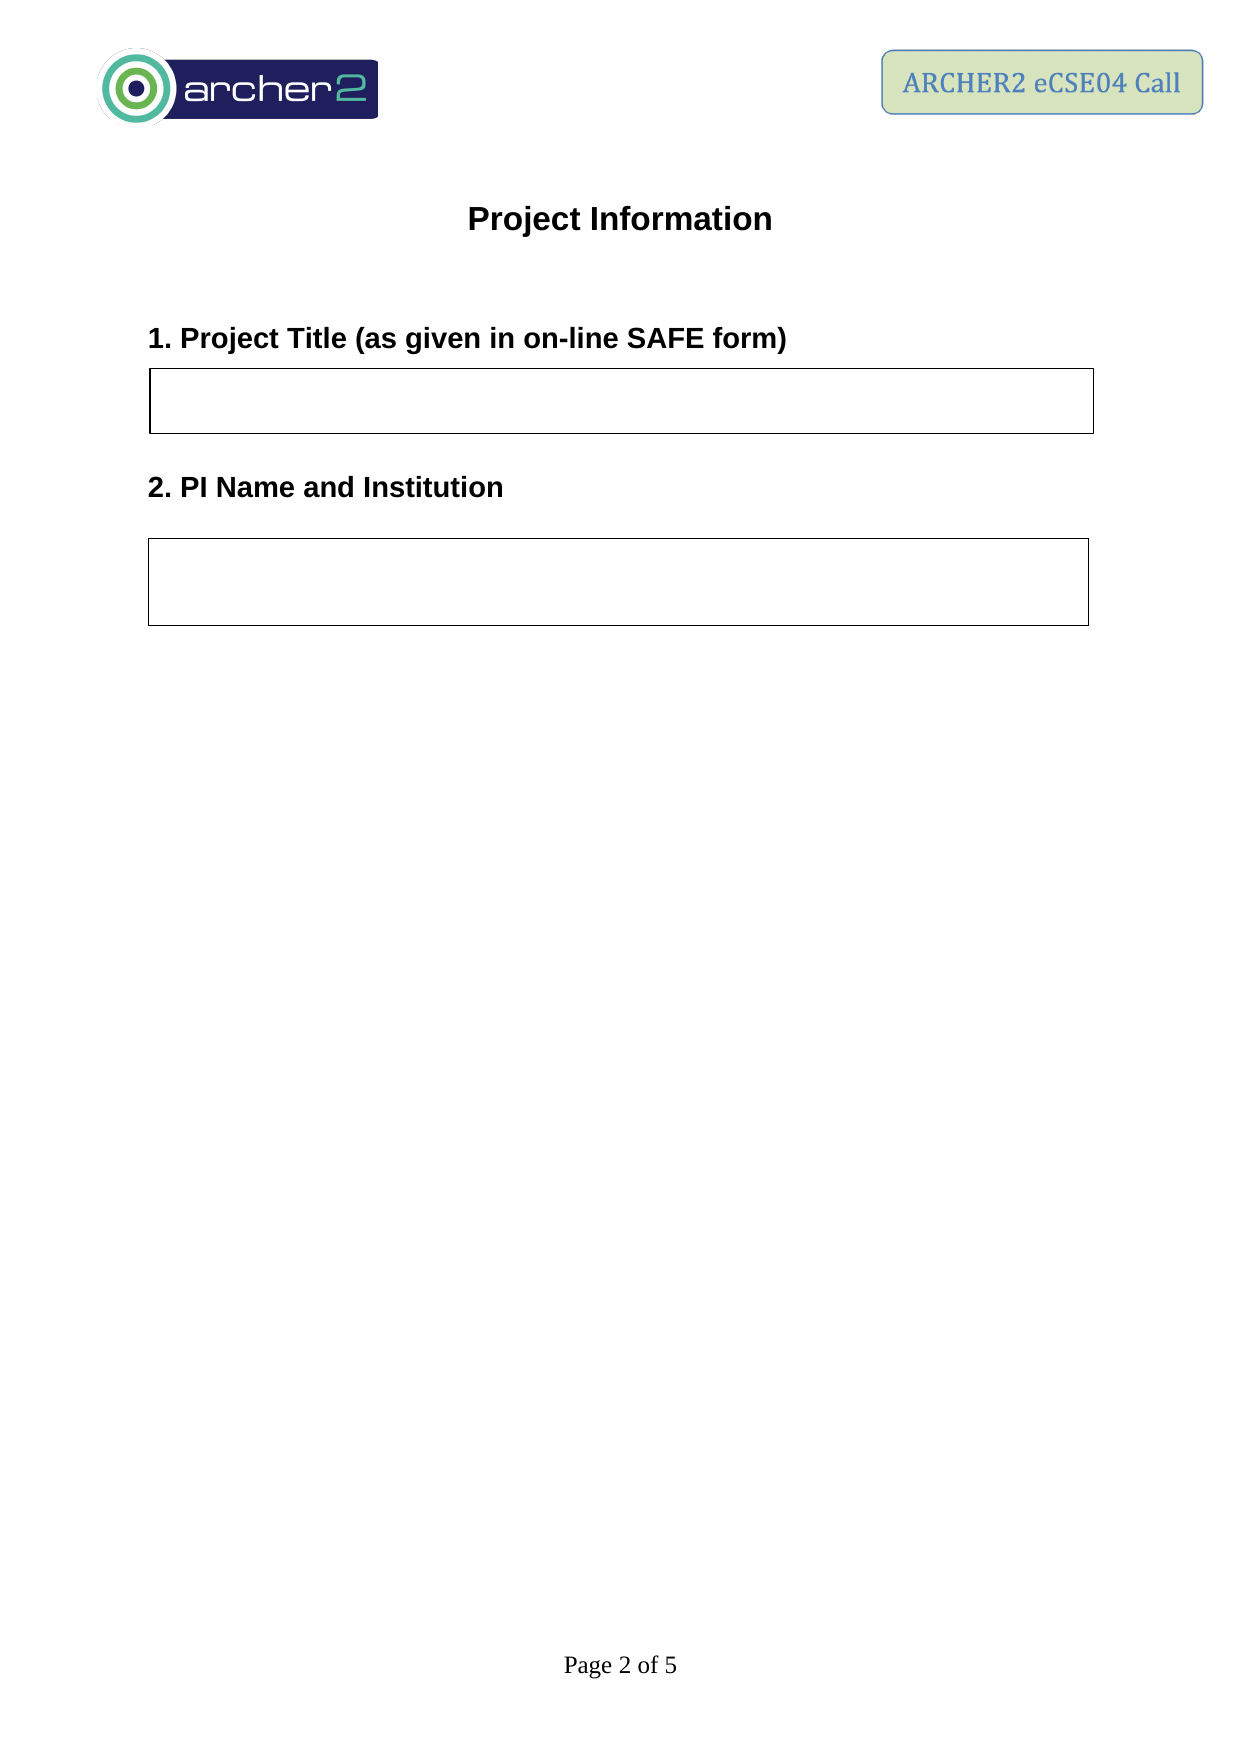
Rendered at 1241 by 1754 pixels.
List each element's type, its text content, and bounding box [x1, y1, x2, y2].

picture [880, 48, 1206, 117]
picture [96, 48, 378, 126]
subtitle 1. Project Title (as given in on-line SAFE form) [148, 321, 1092, 354]
table_header [149, 539, 1088, 624]
subtitle Project Information [148, 199, 1092, 237]
subtitle 2. PI Name and Institution [148, 470, 1092, 503]
